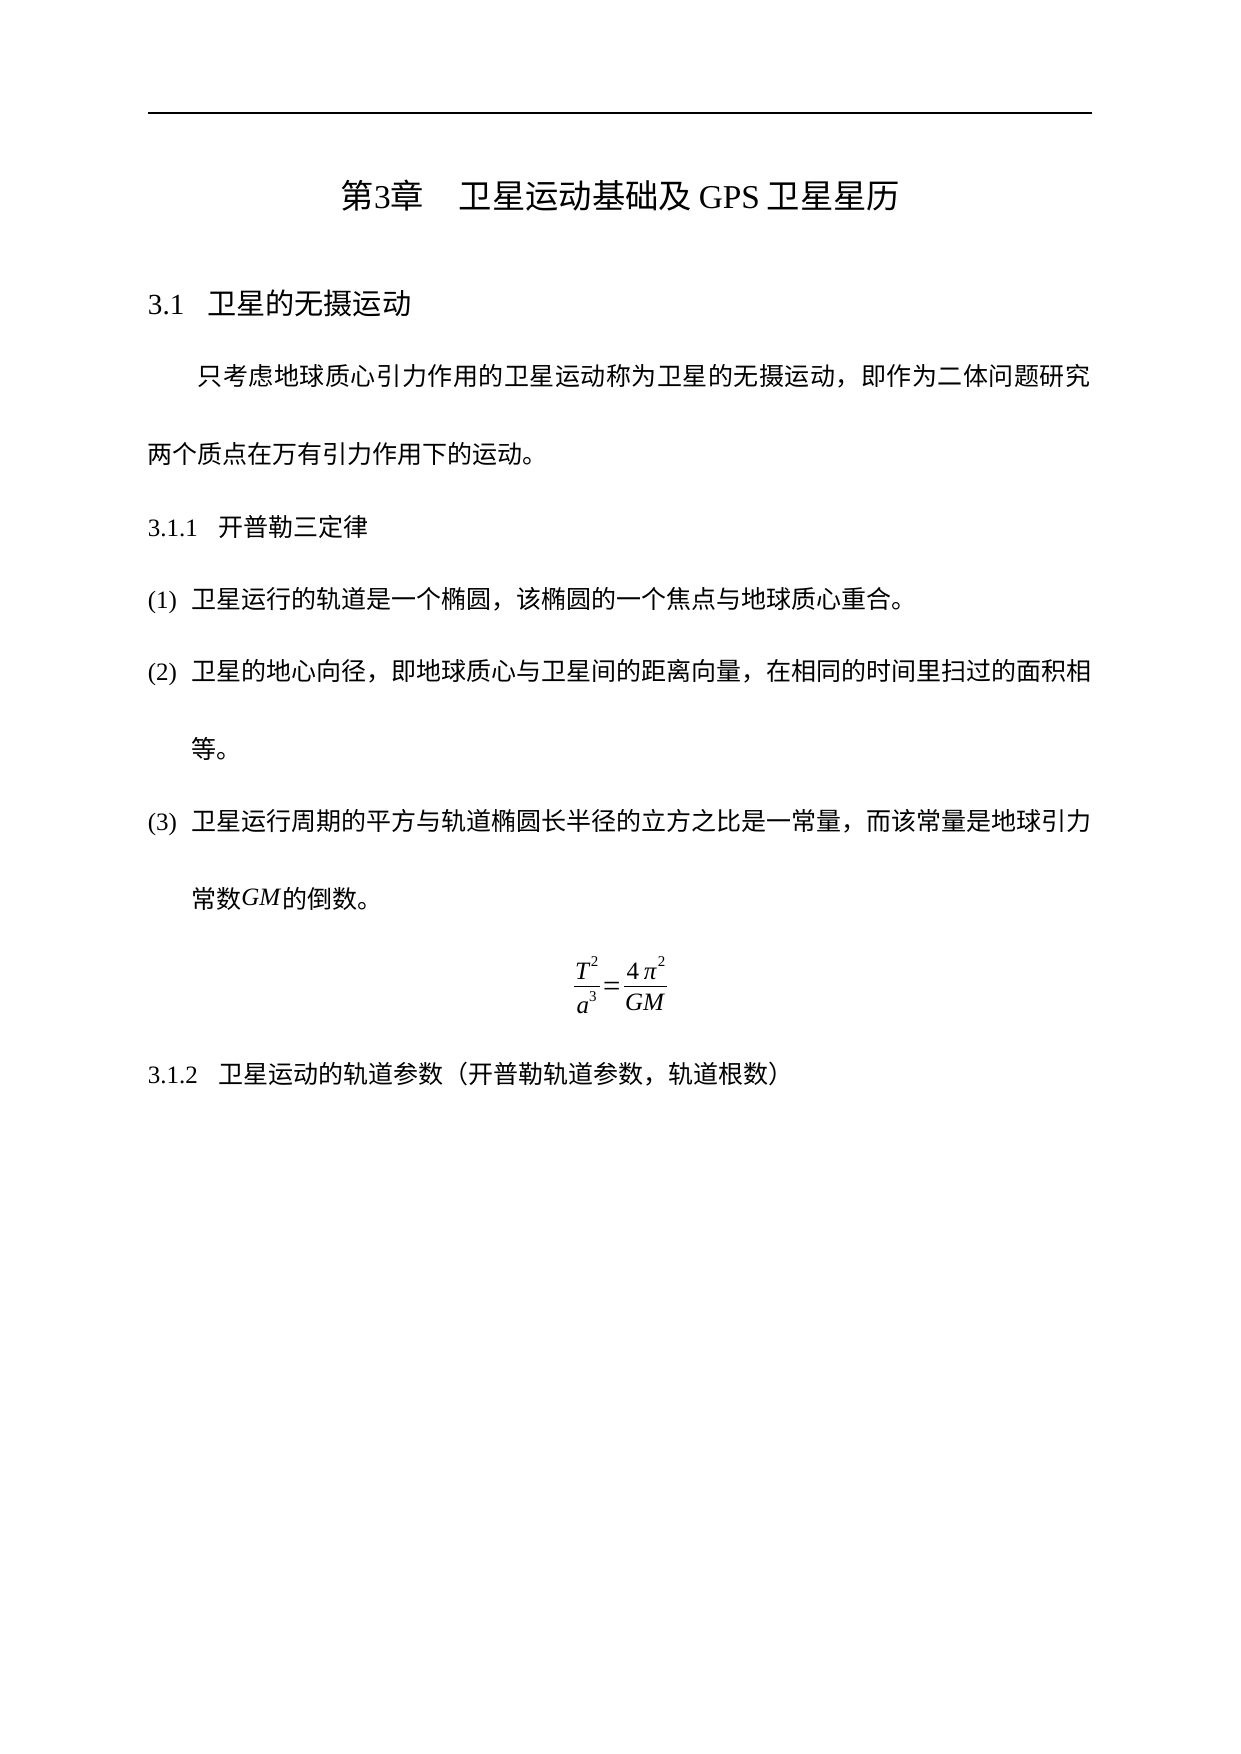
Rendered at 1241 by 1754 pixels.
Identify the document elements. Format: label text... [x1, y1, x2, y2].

list 卫星运行周期的平方与轨道椭圆长半径的立方之比是一常量，而该常量是地球引力常数的倒数。 [148, 787, 1092, 930]
list 卫星的地心向径，即地球质心与卫星间的距离向量，在相同的时间里扫过的面积相等。 [148, 637, 1092, 780]
text 只考虑地球质心引力作用的卫星运动称为卫星的无摄运动，即作为二体问题研究两个质点在万有引力作用下的运动。 [148, 342, 1092, 485]
subtitle 卫星运动的轨道参数（开普勒轨道参数，轨道根数） [148, 1040, 1092, 1105]
list 卫星运行的轨道是一个椭圆，该椭圆的一个焦点与地球质心重合。 [148, 565, 1092, 630]
subtitle 开普勒三定律 [148, 493, 1092, 558]
subtitle 卫星运动基础及GPS卫星星历 [148, 162, 1092, 227]
subtitle 卫星的无摄运动 [148, 269, 1092, 334]
